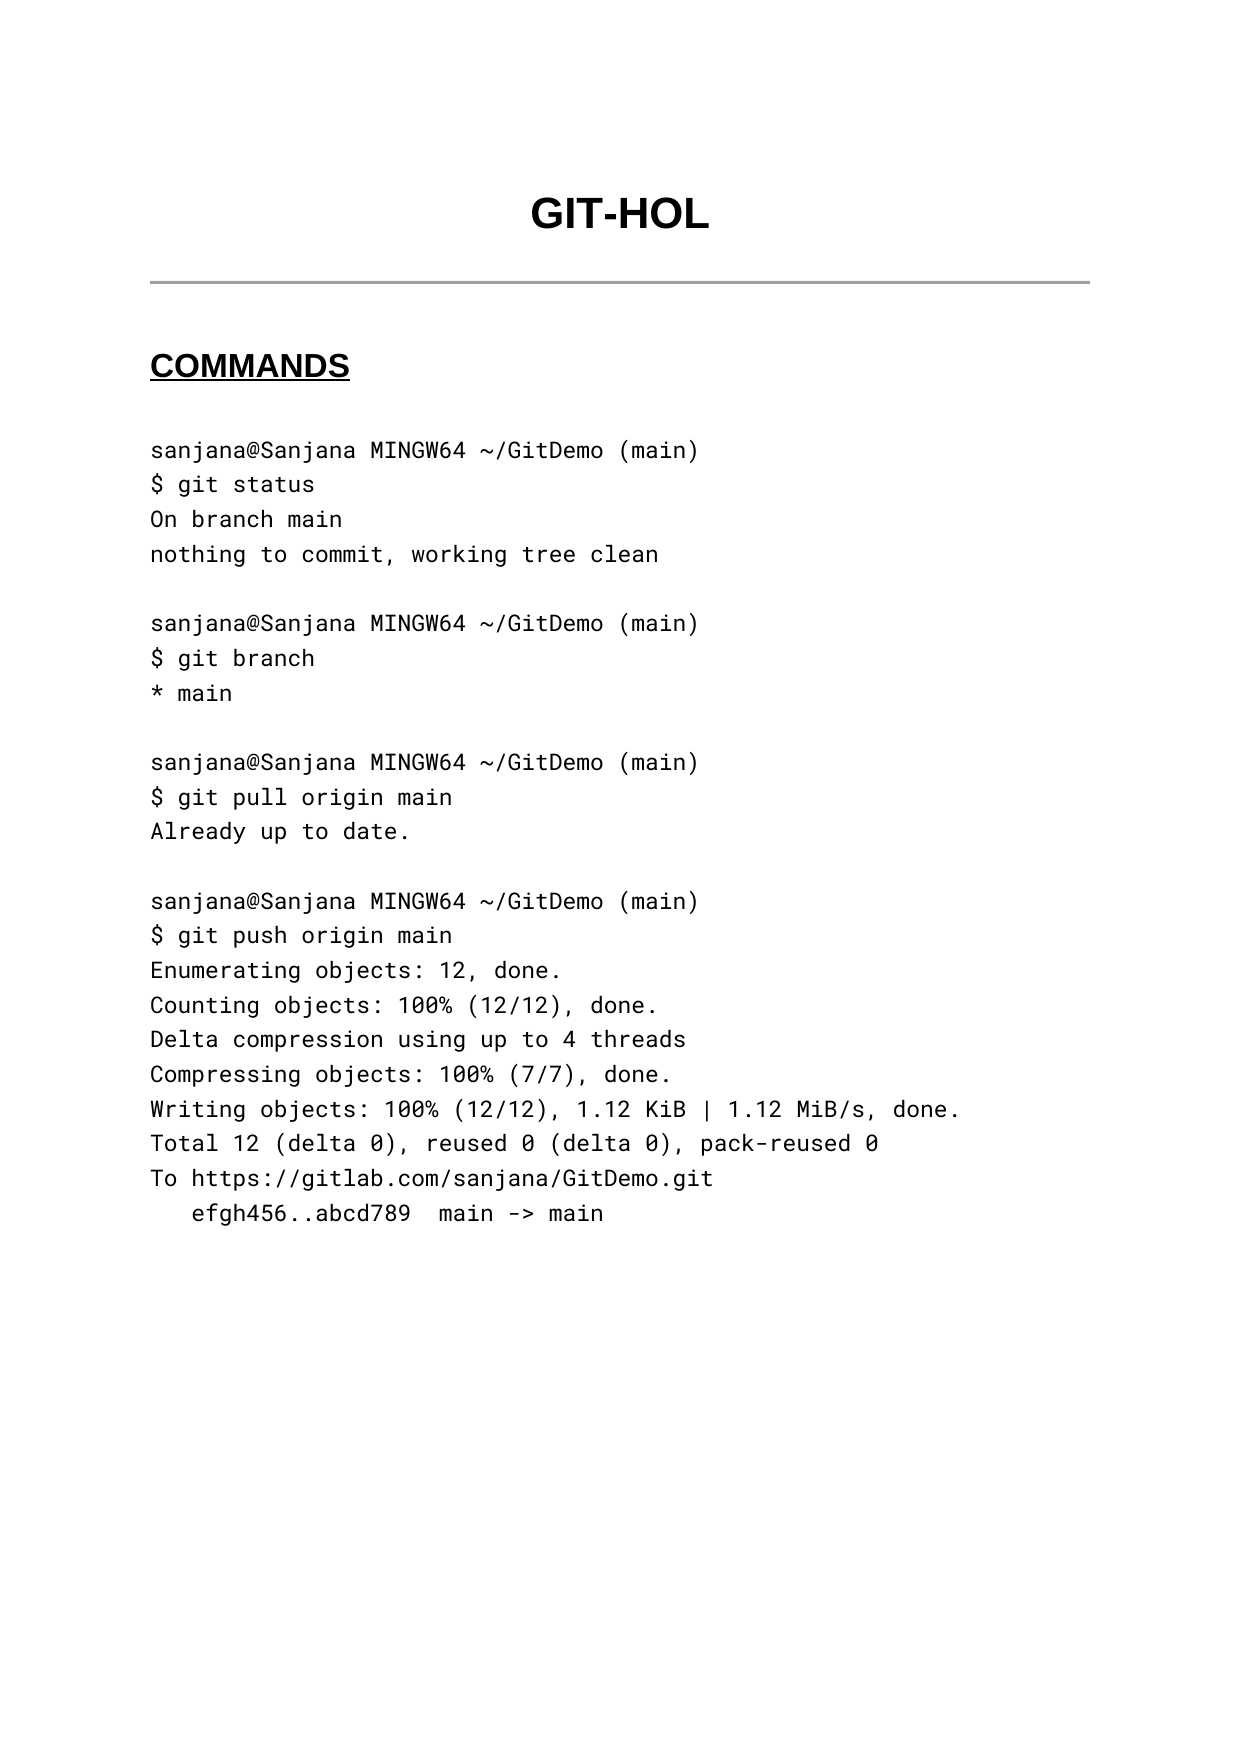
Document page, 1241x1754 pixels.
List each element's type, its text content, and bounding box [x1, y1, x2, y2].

text Delta compression using up to 4 threads [150, 1024, 1090, 1054]
text Counting objects: 100% (12/12), done. [150, 989, 1090, 1019]
text nothing to commit, working tree clean [150, 538, 1090, 568]
text sanjana@Sanjana MINGW64 ~/GitDemo (main) [150, 885, 1090, 915]
text sanjana@Sanjana MINGW64 ~/GitDemo (main) [150, 434, 1090, 464]
text On branch main [150, 503, 1090, 534]
text sanjana@Sanjana MINGW64 ~/GitDemo (main) [150, 607, 1090, 638]
text Already up to date. [150, 816, 1090, 846]
text Enumerating objects: 12, done. [150, 954, 1090, 984]
text $ git branch [150, 642, 1090, 672]
text * main [150, 677, 1090, 707]
text efgh456..abcd789 main -> main [150, 1197, 1090, 1227]
text $ git push origin main [150, 920, 1090, 950]
text COMMANDS [150, 346, 1090, 384]
subtitle GIT-HOL [150, 187, 1090, 238]
text Compressing objects: 100% (7/7), done. [150, 1058, 1090, 1089]
text sanjana@Sanjana MINGW64 ~/GitDemo (main) [150, 746, 1090, 776]
text Writing objects: 100% (12/12), 1.12 KiB | 1.12 MiB/s, done. [150, 1093, 1090, 1123]
text Total 12 (delta 0), reused 0 (delta 0), pack-reused 0 [150, 1128, 1090, 1158]
text $ git pull origin main [150, 781, 1090, 811]
text $ git status [150, 469, 1090, 499]
text To https://gitlab.com/sanjana/GitDemo.git [150, 1162, 1090, 1193]
